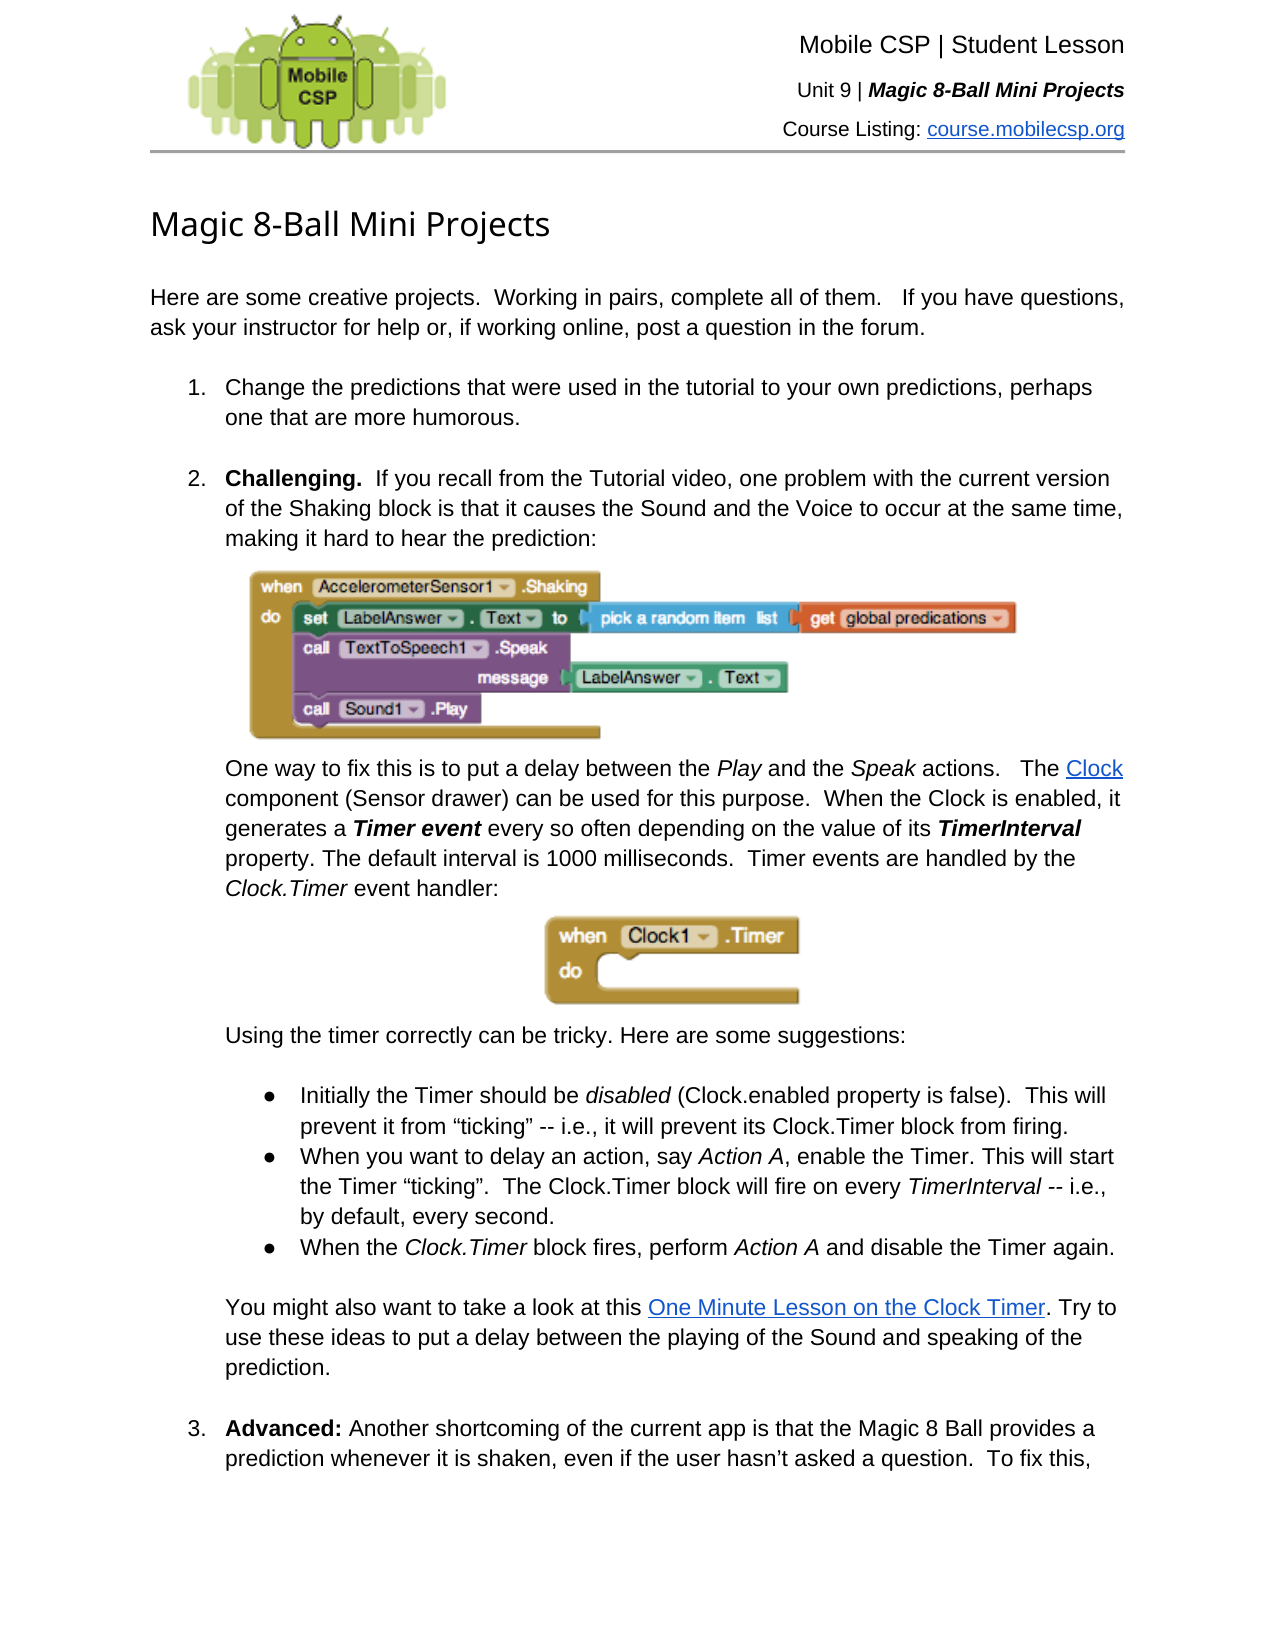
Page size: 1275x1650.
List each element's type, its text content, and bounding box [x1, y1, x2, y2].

picture [240, 555, 1036, 751]
subtitle Magic 8-Ball Mini Projects [150, 201, 1125, 247]
text One way to fix this is to put a delay between the Play and the Speak actions. The Clock component (Sensor drawer) can be used for this purpose. When the Clock is enabled, it generates a Timer event every so often depending on the value of its TimerInterval property. The default interval is 1000 milliseconds. Timer events are handled by the Clock.Timer event handler: [225, 754, 1125, 902]
text You might also want to take a look at this One Minute Lesson on the Clock Timer. Try to use these ideas to put a delay between the playing of the Sound and speaking of the prediction. [225, 1294, 1125, 1381]
picture [534, 905, 816, 1019]
picture [179, 14, 457, 150]
list When the Clock.Timer block fires, perform Action A and disable the Timer again. [262, 1233, 1125, 1260]
list When you want to delay an action, say Action A, enable the Timer. This will start the Timer “ticking”. The Clock.Timer block will fire on every TimerInterval -- i.e., by default, every second. [262, 1143, 1125, 1229]
text Using the timer correctly can be tricky. Here are some suggestions: [225, 1022, 1125, 1048]
list Initially the Timer should be disabled (Clock.enabled property is false). This will prevent it from “ticking” -- i.e., it will prevent its Clock.Timer block from firing. [262, 1082, 1125, 1139]
text Here are some creative projects. Working in pairs, complete all of them. If you have questions, ask your instructor for help or, if working online, post a question in the forum. [150, 283, 1125, 340]
list Change the predictions that were used in the tutorial to your own predictions, perhaps one that are more humorous. [187, 374, 1125, 431]
list Challenging. If you recall from the Tutorial video, one problem with the current version of the Shaking block is that it causes the Sound and the Voice to occur at the same time, making it hard to hear the prediction: [187, 465, 1125, 552]
